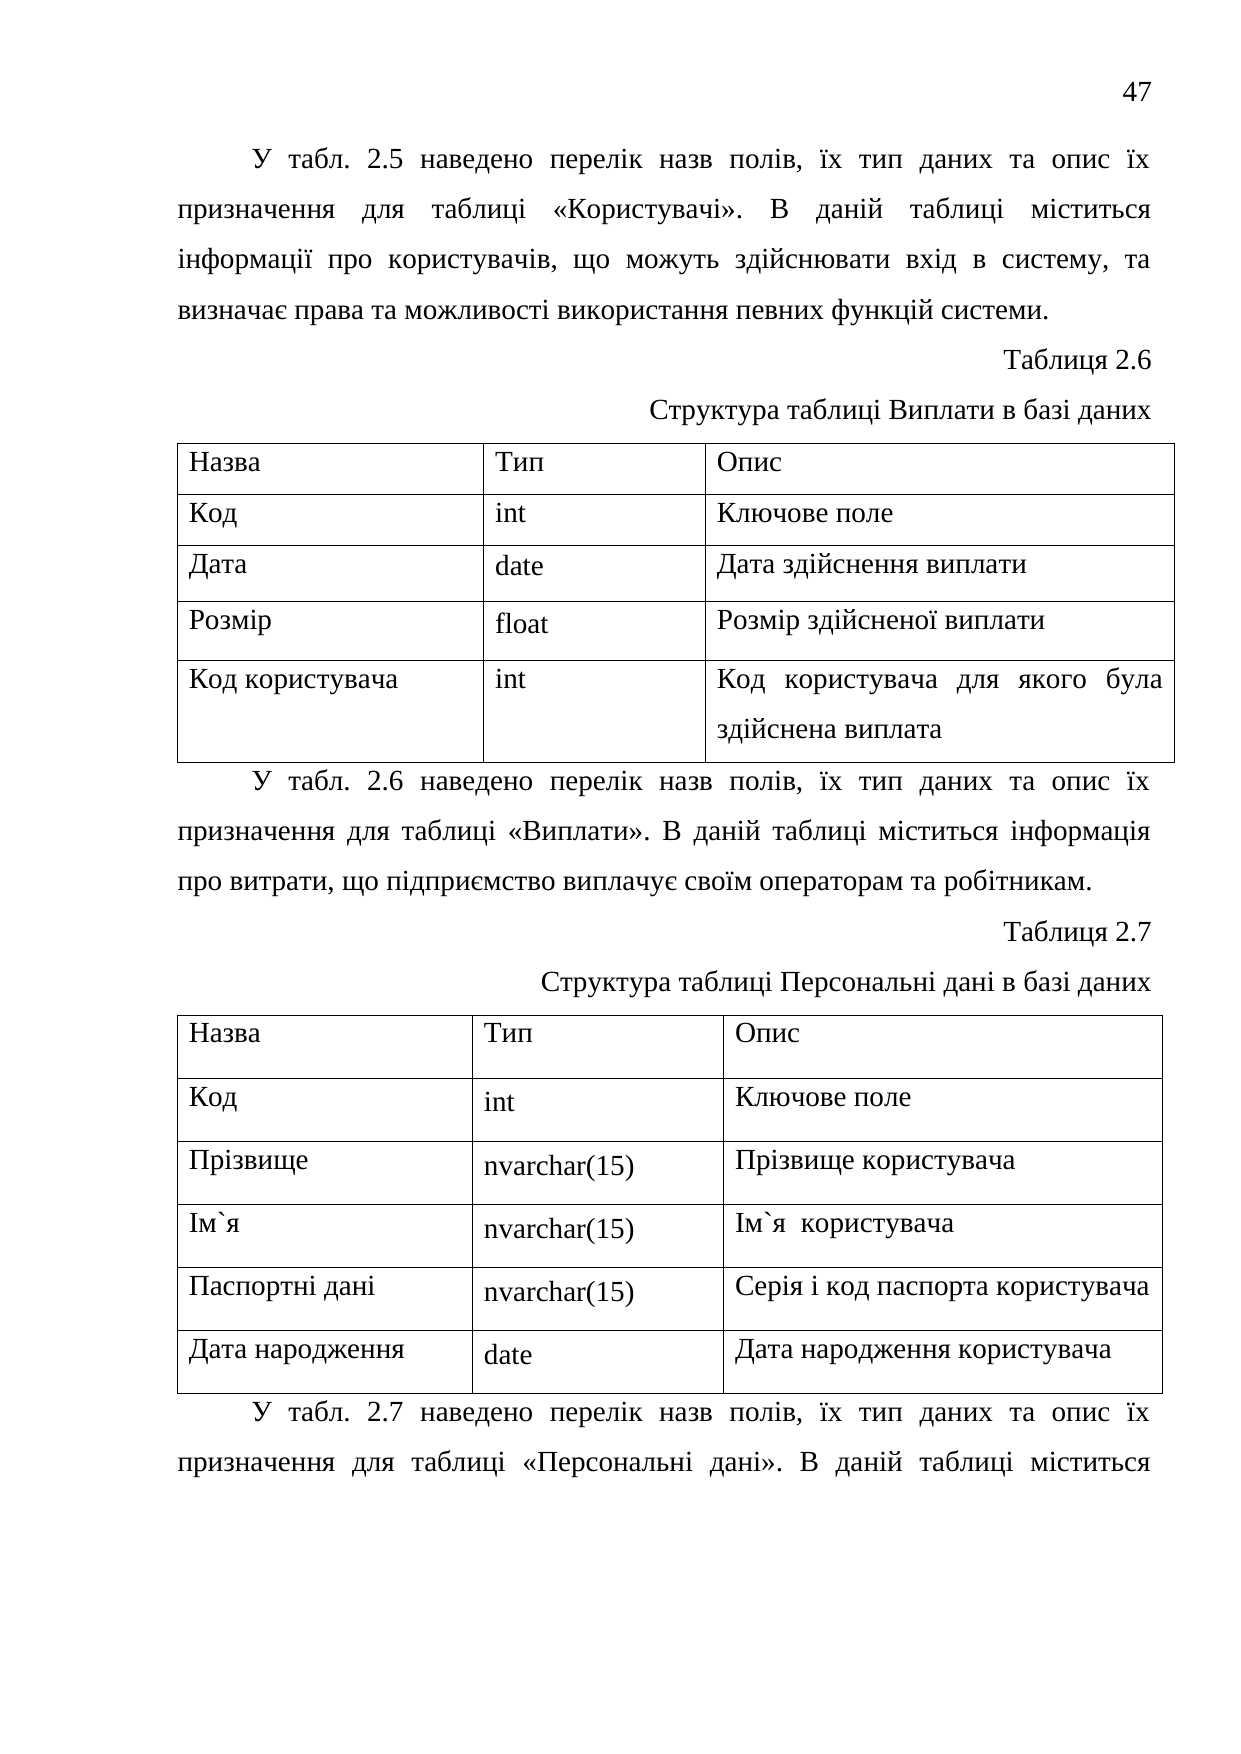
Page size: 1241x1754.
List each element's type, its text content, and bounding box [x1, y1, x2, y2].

table_cell date [473, 1331, 723, 1393]
table_cell Прізвище [178, 1142, 472, 1204]
table_cell Дата [178, 546, 483, 601]
table_cell Код [178, 495, 483, 545]
table_cell nvarchar(15) [473, 1142, 723, 1204]
text Таблиця 2.7 [251, 914, 1152, 947]
table_header Тип [473, 1016, 723, 1078]
table_header Опис [724, 1016, 1162, 1078]
text Структура таблиці Виплати в базі даних [251, 392, 1152, 426]
table_cell Дата народження [178, 1331, 472, 1393]
table_header Тип [484, 444, 705, 494]
table_cell Дата народження користувача [724, 1331, 1162, 1393]
table_cell Серія і код паспорта користувача [724, 1268, 1162, 1330]
table_cell Код користувача для якого була здійснена виплата [706, 661, 1174, 762]
table_cell int [473, 1079, 723, 1141]
table_cell Розмір [178, 602, 483, 660]
table_cell Код [178, 1079, 472, 1141]
table_cell float [484, 602, 705, 660]
text У табл. 2.5 наведено перелік назв полів, їх тип даних та опис їх призначення для таблиці «Користувачі». В даній таблиці міститься інформації про користувачів, що можуть здійснювати вхід в систему, та визначає права та можливості використання певних функцій системи. [177, 141, 1152, 325]
table_cell Ключове поле [706, 495, 1174, 545]
table_cell Прізвище користувача [724, 1142, 1162, 1204]
table_cell nvarchar(15) [473, 1205, 723, 1267]
table_cell Код користувача [178, 661, 483, 762]
table_cell int [484, 661, 705, 762]
table_header Назва [178, 444, 483, 494]
table_cell Ім`я [178, 1205, 472, 1267]
table_cell Ім`я користувача [724, 1205, 1162, 1267]
table_cell Ключове поле [724, 1079, 1162, 1141]
text Структура таблиці Персональні дані в базі даних [251, 964, 1152, 998]
table_header Опис [706, 444, 1174, 494]
table_cell date [484, 546, 705, 601]
table_header Назва [178, 1016, 472, 1078]
table_cell int [484, 495, 705, 545]
text Таблиця 2.6 [251, 342, 1152, 376]
text У табл. 2.6 наведено перелік назв полів, їх тип даних та опис їх призначення для таблиці «Виплати». В даній таблиці міститься інформація про витрати, що підприємство виплачує своїм операторам та робітникам. [177, 763, 1152, 897]
table_cell Паспортні дані [178, 1268, 472, 1330]
table_cell Дата здійснення виплати [706, 546, 1174, 601]
table_cell nvarchar(15) [473, 1268, 723, 1330]
table_cell Розмір здійсненої виплати [706, 602, 1174, 660]
